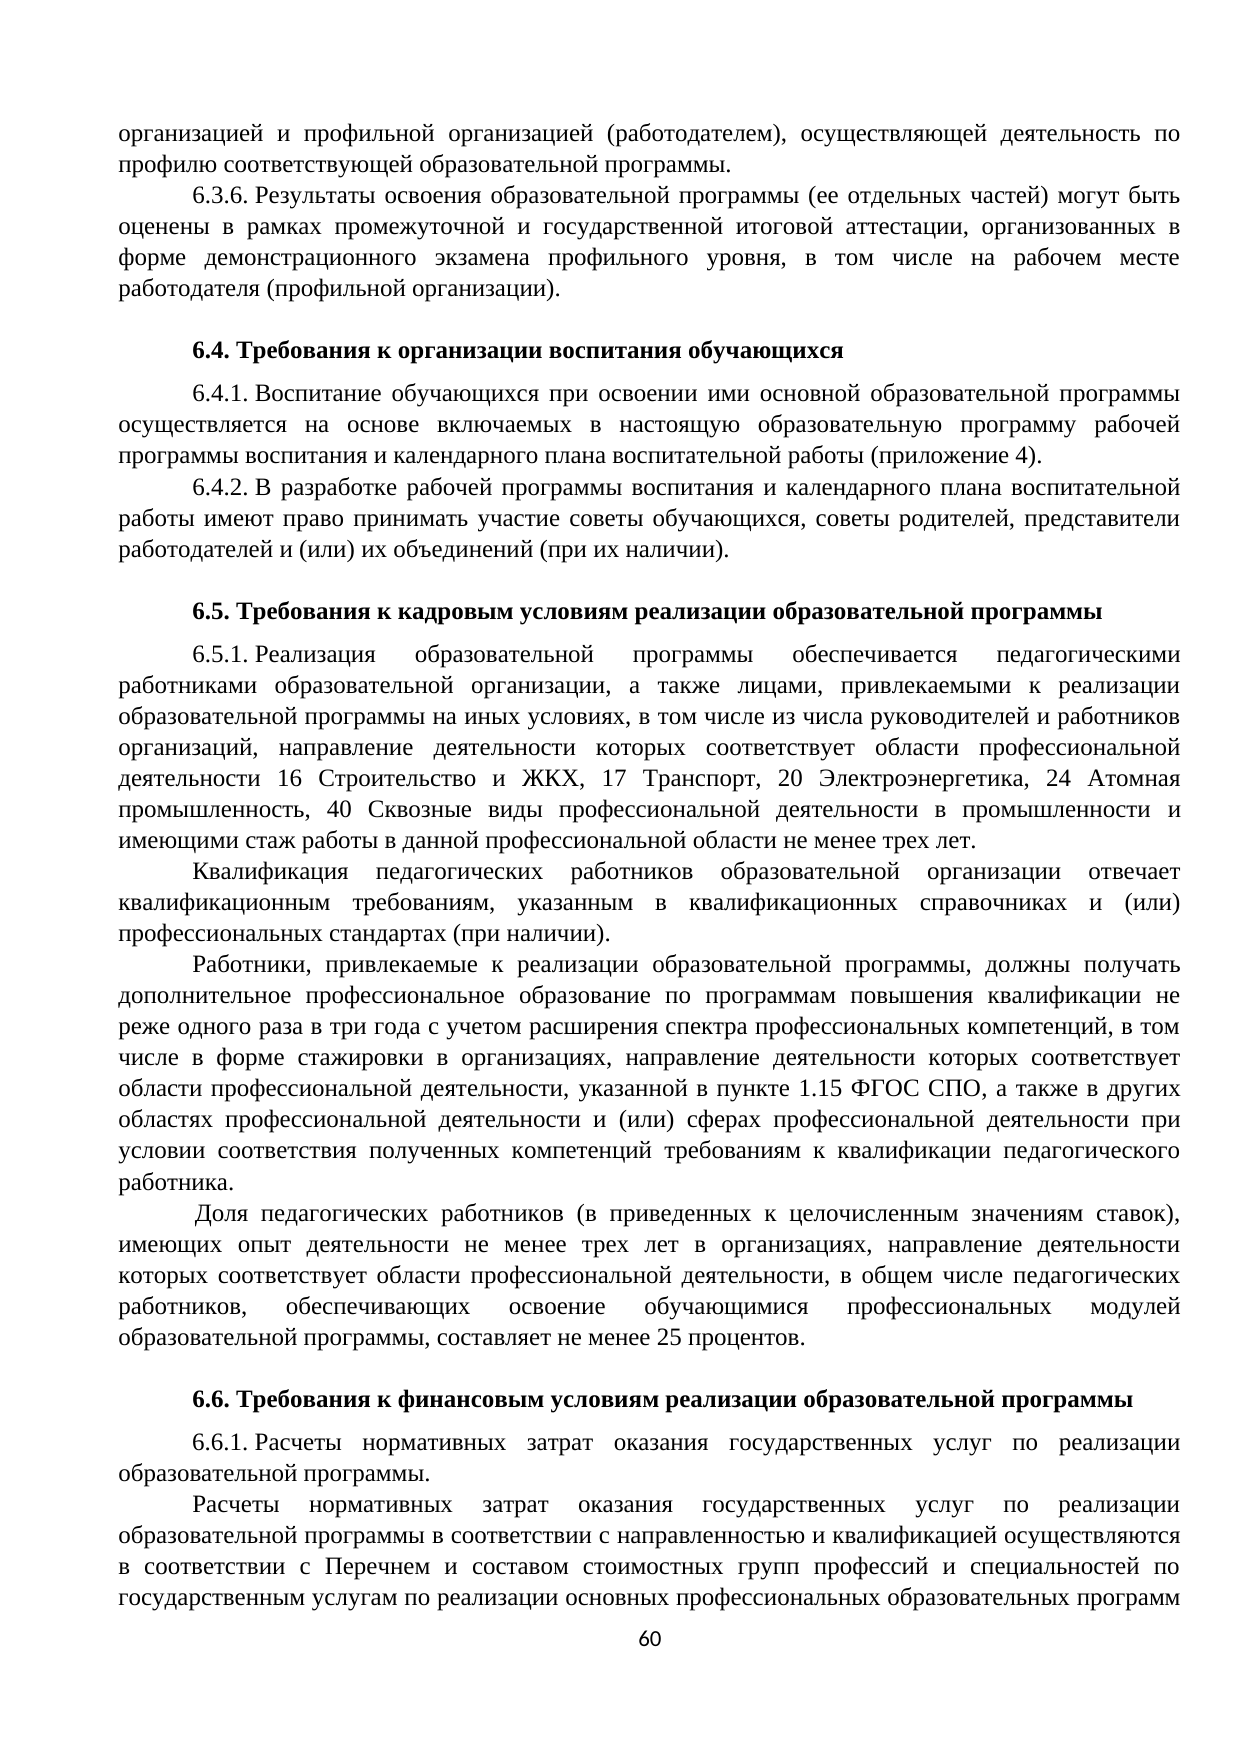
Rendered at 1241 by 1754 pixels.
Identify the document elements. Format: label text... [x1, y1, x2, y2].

text Доля педагогических работников (в приведенных к целочисленным значениям ставок), имеющих опыт деятельности не менее трех лет в организациях, направление деятельности которых соответствует области профессиональной деятельности, в общем числе педагогических работников, обеспечивающих освоение обучающимися профессиональных модулей образовательной программы, составляет не менее 25 процентов. [118, 1198, 1181, 1351]
text 6.3.6. Результаты освоения образовательной программы (ее отдельных частей) могут быть оценены в рамках промежуточной и государственной итоговой аттестации, организованных в форме демонстрационного экзамена профильного уровня, в том числе на рабочем месте работодателя (профильной организации). [118, 180, 1181, 302]
subtitle 6.4. Требования к организации воспитания обучающихся [118, 335, 1181, 364]
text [118, 1489, 1181, 1611]
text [118, 118, 1181, 178]
text Работники, привлекаемые к реализации образовательной программы, должны получать дополнительное профессиональное образование по программам повышения квалификации не реже одного раза в три года с учетом расширения спектра профессиональных компетенций, в том числе в форме стажировки в организациях, направление деятельности которых соответствует области профессиональной деятельности, указанной в пункте 1.15 ФГОС СПО, а также в других областях профессиональной деятельности и (или) сферах профессиональной деятельности при условии соответствия полученных компетенций требованиям к квалификации педагогического работника. [118, 949, 1181, 1195]
text 6.6.1. Расчеты нормативных затрат оказания государственных услуг по реализации образовательной программы. [118, 1427, 1181, 1487]
text Квалификация педагогических работников образовательной организации отвечает квалификационным требованиям, указанным в квалификационных справочниках и (или) профессиональных стандартах (при наличии). [118, 856, 1181, 947]
text 6.4.2. В разработке рабочей программы воспитания и календарного плана воспитательной работы имеют право принимать участие советы обучающихся, советы родителей, представители работодателей и (или) их объединений (при их наличии). [118, 472, 1181, 562]
text 6.4.1. Воспитание обучающихся при освоении ими основной образовательной программы осуществляется на основе включаемых в настоящую образовательную программу рабочей программы воспитания и календарного плана воспитательной работы (приложение 4). [118, 378, 1181, 469]
text 6.5.1. Реализация образовательной программы обеспечивается педагогическими работниками образовательной организации, а также лицами, привлекаемыми к реализации образовательной программы на иных условиях, в том числе из числа руководителей и работников организаций, направление деятельности которых соответствует области профессиональной деятельности 16 Строительство и ЖКХ, 17 Транспорт, 20 Электроэнергетика, 24 Атомная промышленность, 40 Сквозные виды профессиональной деятельности в промышленности и имеющими стаж работы в данной профессиональной области не менее трех лет. [118, 639, 1181, 854]
subtitle 6.5. Требования к кадровым условиям реализации образовательной программы [118, 596, 1181, 624]
subtitle 6.6. Требования к финансовым условиям реализации образовательной программы [118, 1384, 1181, 1413]
